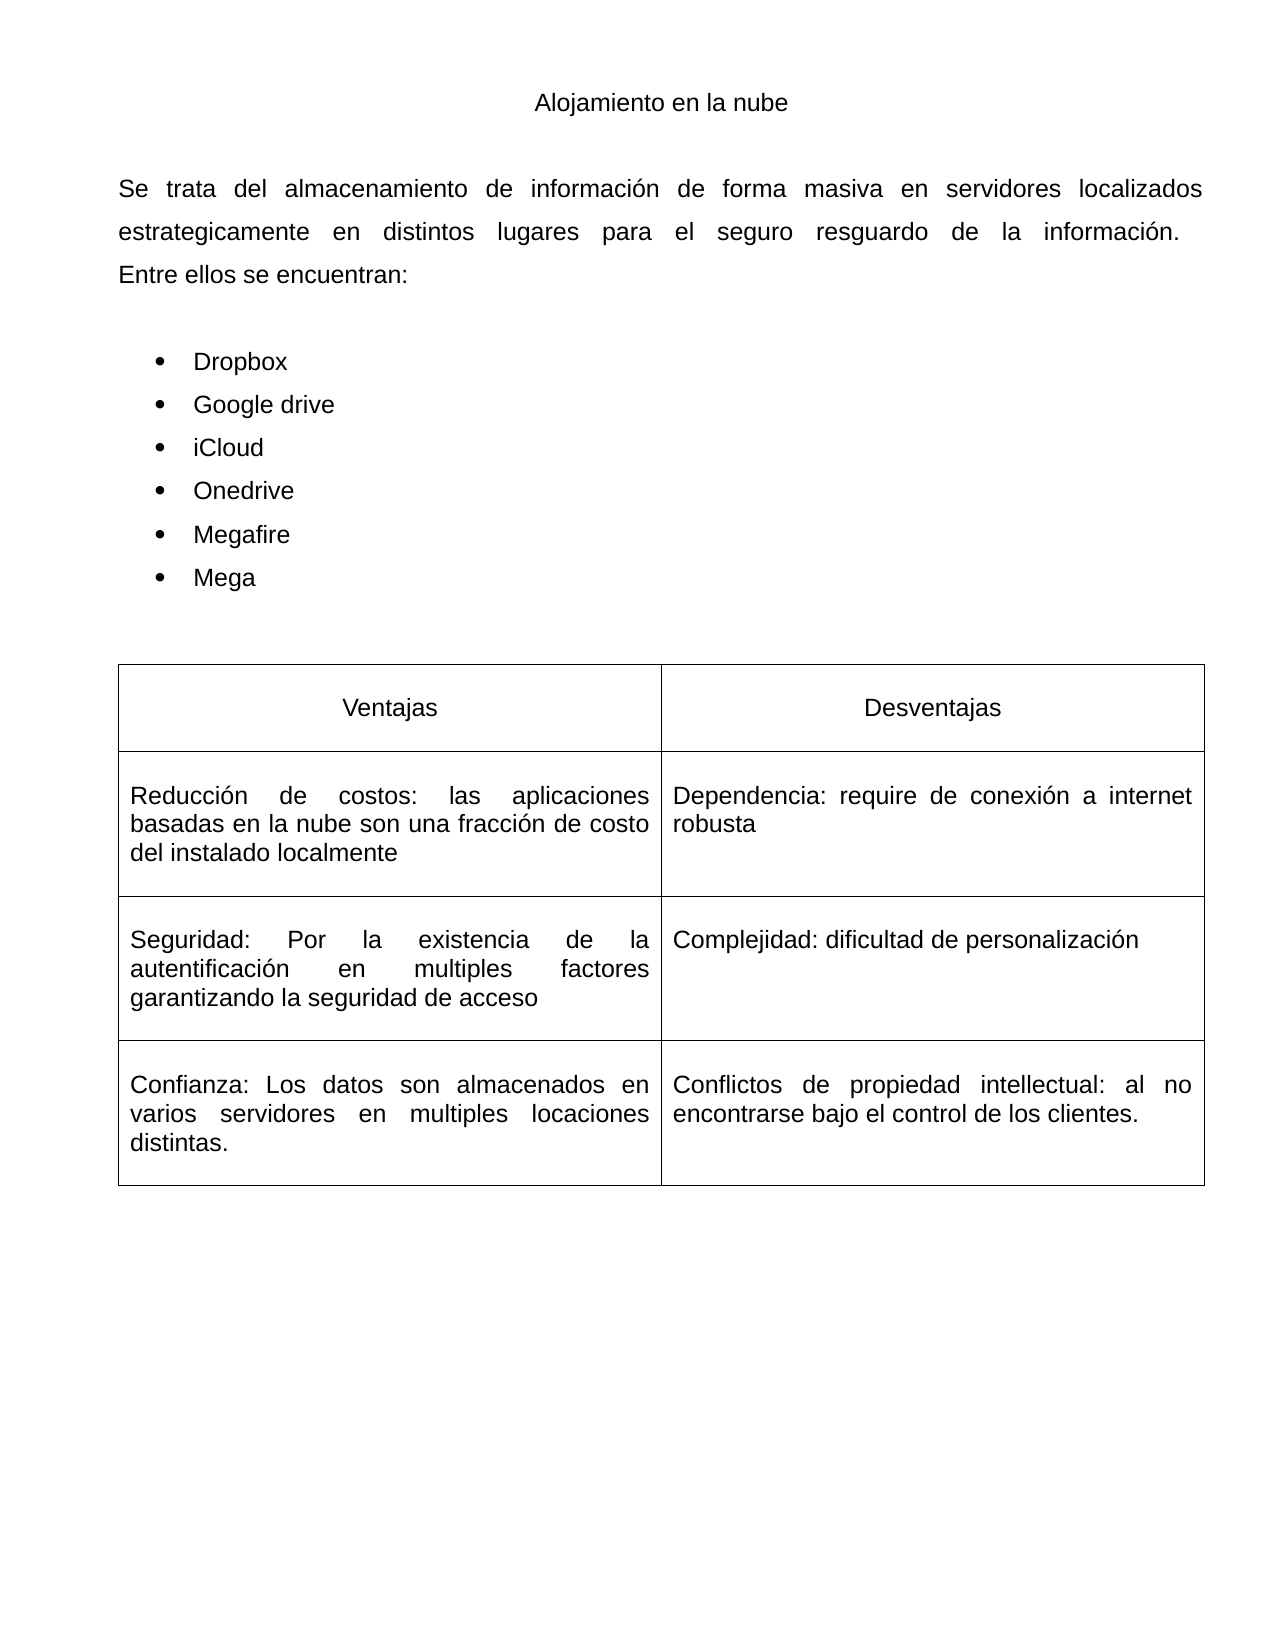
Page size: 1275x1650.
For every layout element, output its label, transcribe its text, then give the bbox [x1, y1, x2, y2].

table_cell Confianza: Los datos son almacenados en varios servidores en multiples locaciones distintas. [119, 1041, 661, 1185]
table_header Ventajas [119, 665, 661, 751]
table_cell Dependencia: require de conexión a internet robusta [662, 752, 1204, 896]
table_cell Conflictos de propiedad intellectual: al no encontrarse bajo el control de los clientes. [662, 1041, 1204, 1185]
list Megafire [156, 519, 1205, 548]
table_cell Reducción de costos: las aplicaciones basadas en la nube son una fracción de costo del instalado localmente [119, 752, 661, 896]
table_header Desventajas [662, 665, 1204, 751]
text Se trata del almacenamiento de información de forma masiva en servidores localizados estrategicamente en distintos lugares para el seguro resguardo de la información. Entre ellos se encuentran: [118, 174, 1205, 289]
list Onedrive [156, 476, 1205, 505]
table_cell Seguridad: Por la existencia de la autentificación en multiples factores garantizando la seguridad de acceso [119, 897, 661, 1040]
list Dropbox [156, 347, 1205, 376]
text Alojamiento en la nube [118, 88, 1205, 117]
list Mega [156, 563, 1205, 592]
table_cell Complejidad: dificultad de personalización [662, 897, 1204, 1040]
list Google drive [156, 390, 1205, 419]
list iCloud [156, 433, 1205, 462]
